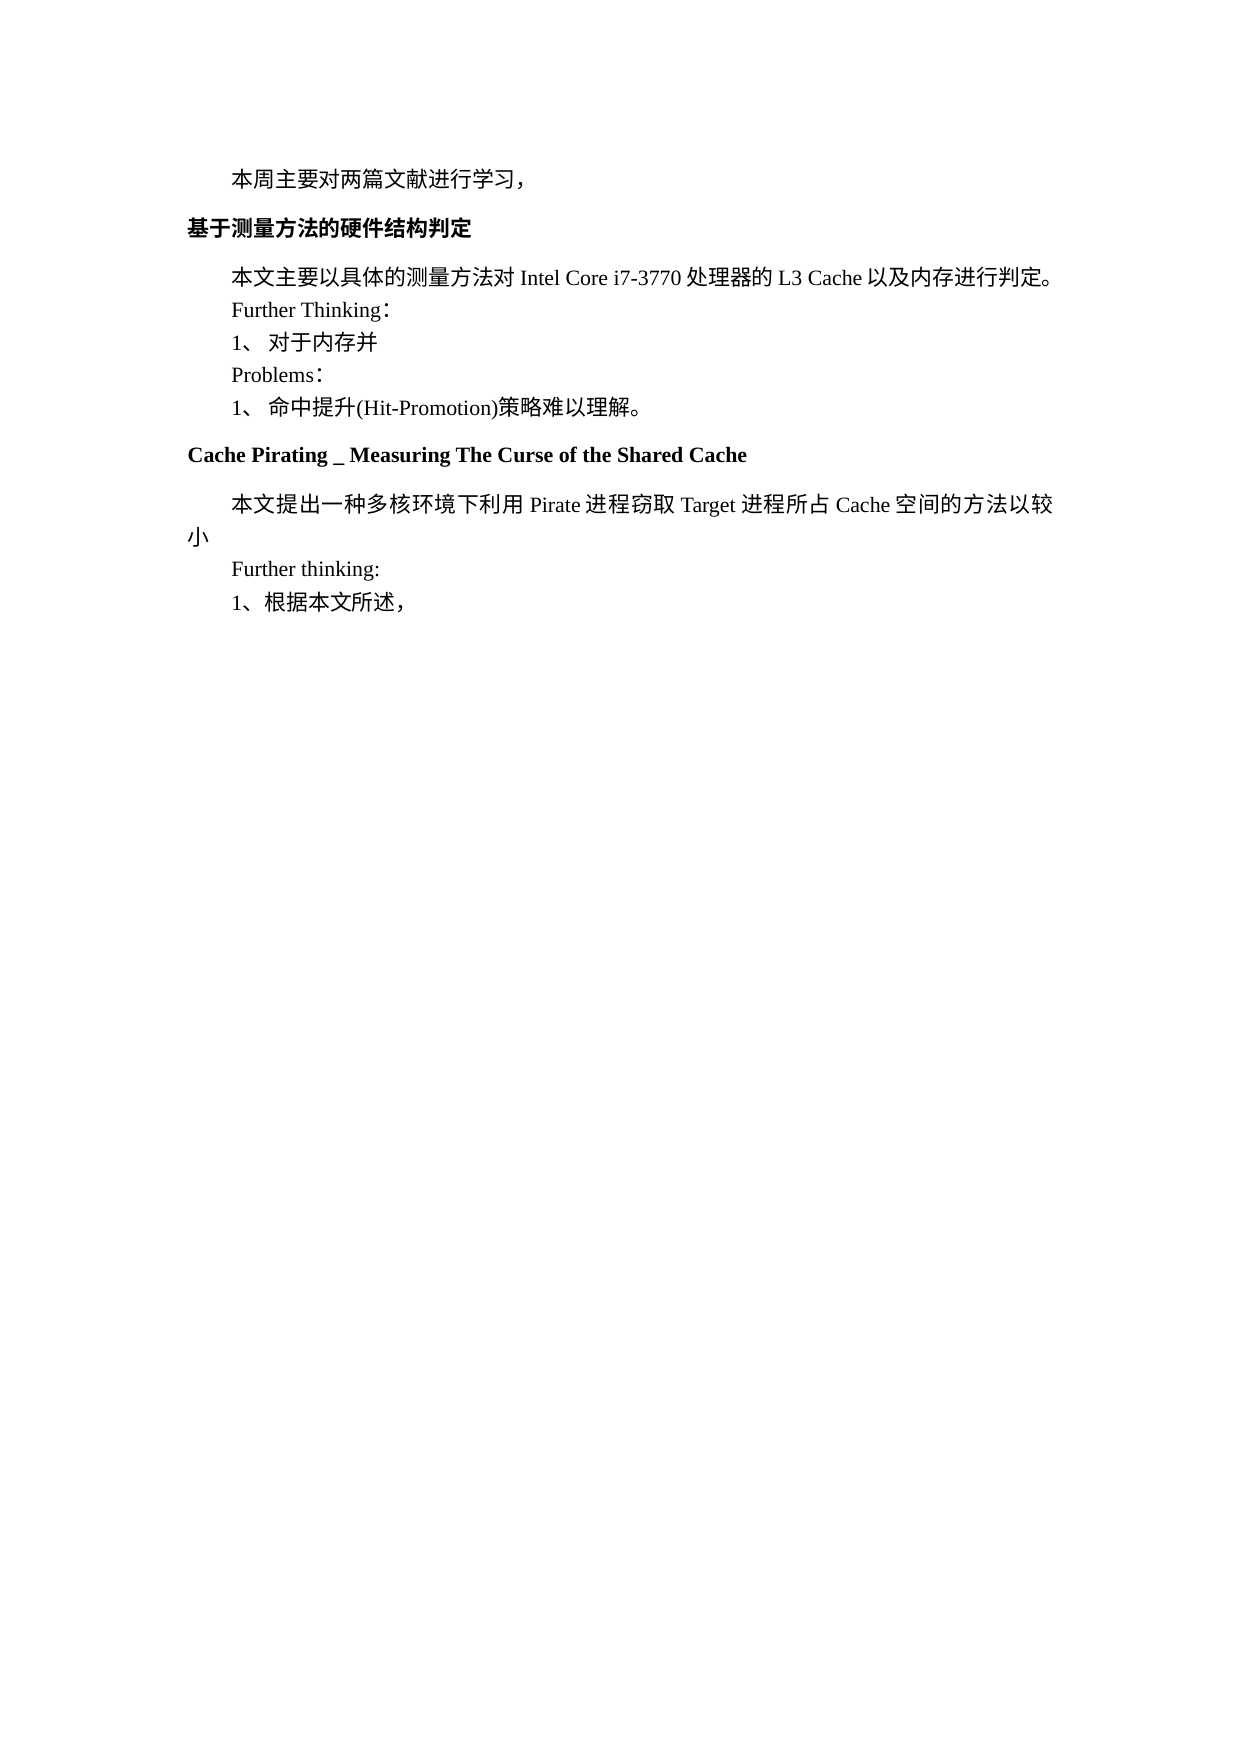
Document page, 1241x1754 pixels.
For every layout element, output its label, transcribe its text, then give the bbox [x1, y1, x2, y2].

text 本文提出一种多核环境下利用Pirate进程窃取Target进程所占Cache空间的方法以较小 [187, 487, 1053, 552]
list 对于内存并 [231, 324, 1053, 357]
list 根据本文所述， [187, 584, 1053, 617]
text 本周主要对两篇文献进行学习， [187, 162, 1053, 194]
text Further Thinking： [187, 292, 1053, 324]
text Problems： [231, 357, 1053, 389]
list 命中提升(Hit-Promotion)策略难以理解。 [231, 389, 1053, 422]
text 本文主要以具体的测量方法对Intel Core i7-3770处理器的L3 Cache以及内存进行判定。 [187, 259, 1053, 292]
text Cache Pirating _ Measuring The Curse of the Shared Cache [187, 438, 1053, 471]
text 基于测量方法的硬件结构判定 [187, 211, 1053, 243]
list Further thinking: [187, 552, 1053, 584]
